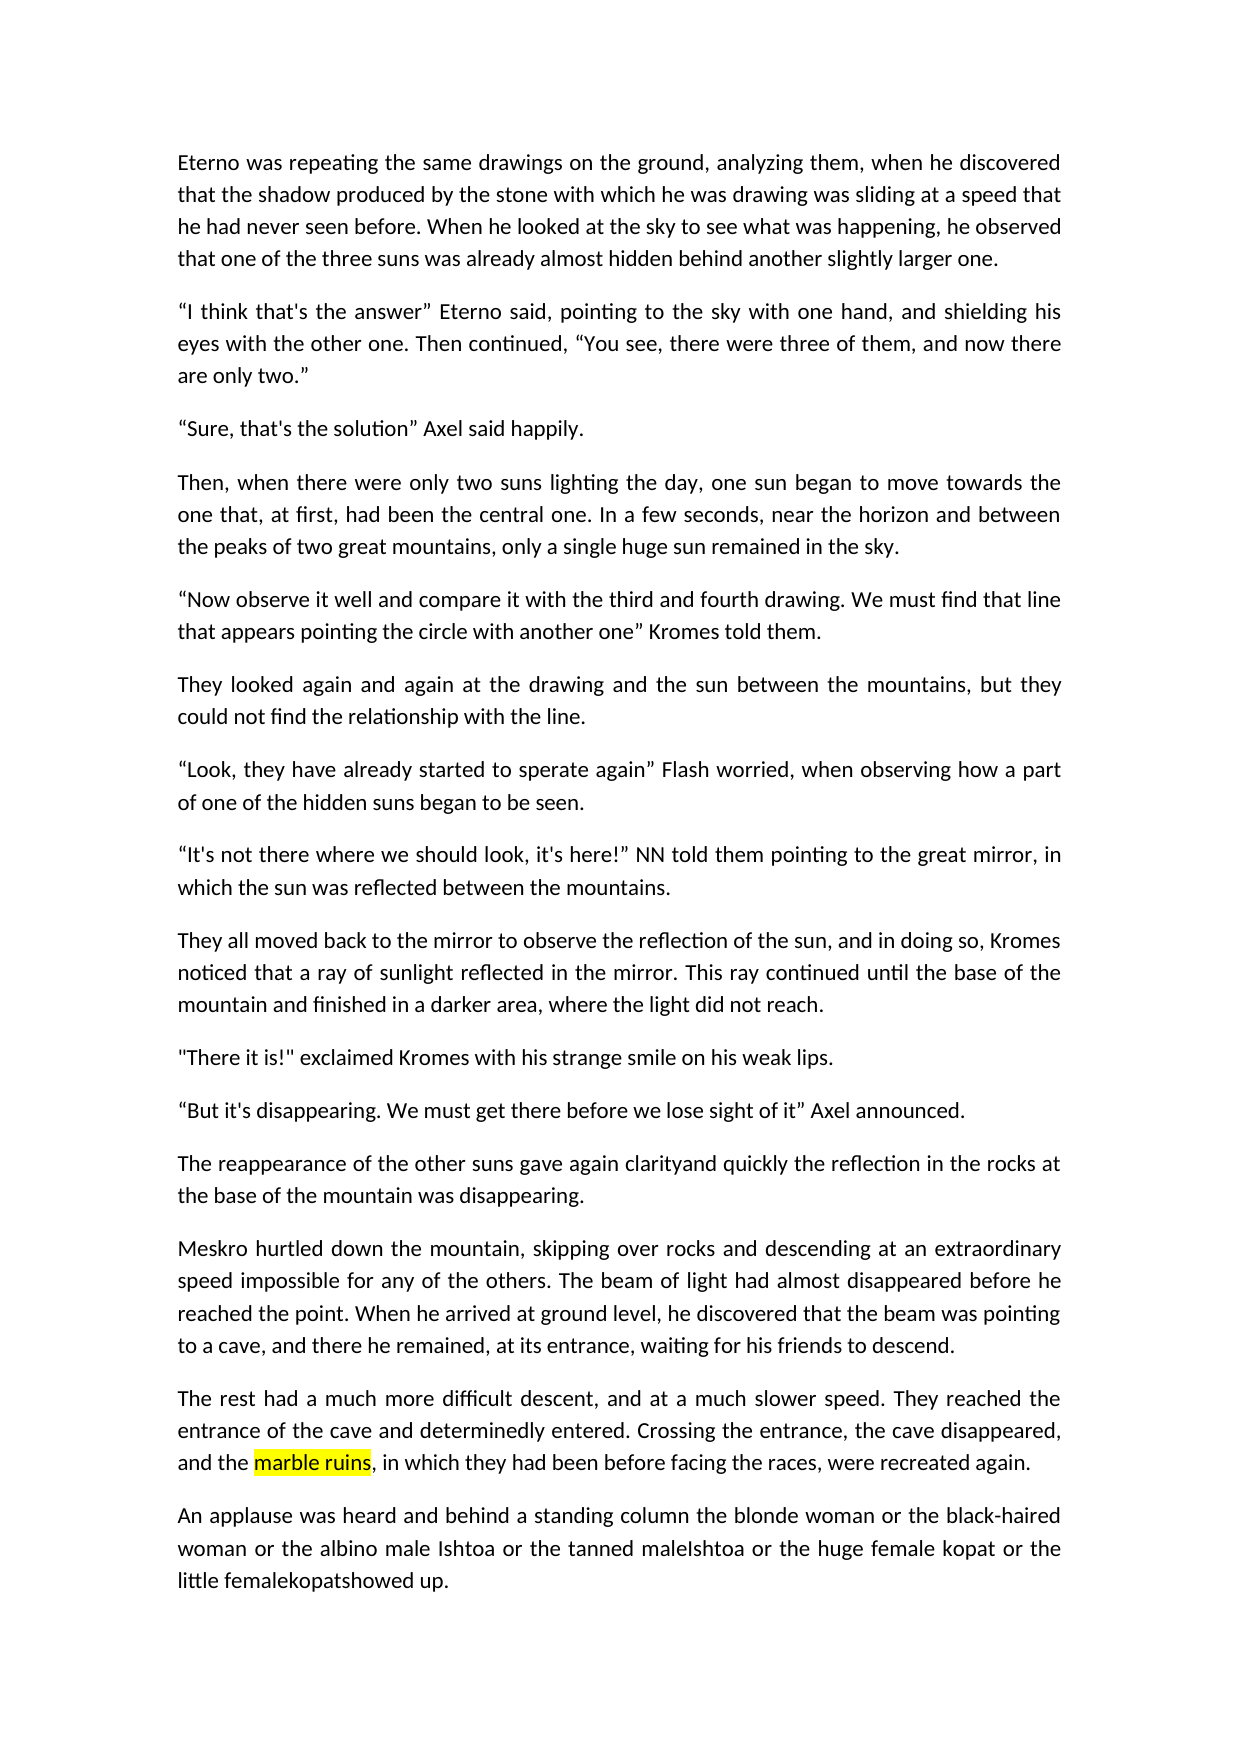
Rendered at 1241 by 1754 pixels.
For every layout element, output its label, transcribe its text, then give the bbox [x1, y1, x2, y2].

text Then, when there were only two suns lighting the day, one sun began to move towards the one that, at first, had been the central one. In a few seconds, near the horizon and between the peaks of two great mountains, only a single huge sun remained in the sky. [177, 468, 1063, 560]
text “Now observe it well and compare it with the third and fourth drawing. We must find that line that appears pointing the circle with another one” Kromes told them. [177, 585, 1063, 645]
text Meskro hurtled down the mountain, skipping over rocks and descending at an extraordinary speed impossible for any of the others. The beam of light had almost disappeared before he reached the point. When he arrived at ground level, he discovered that the beam was pointing to a cave, and there he remained, at its entrance, waiting for his friends to descend. [177, 1234, 1063, 1359]
text "There it is!" exclaimed Kromes with his strange smile on his weak lips. [177, 1043, 1063, 1071]
text An applause was heard and behind a standing column the blonde woman or the black-haired woman or the albino male Ishtoa or the tanned maleIshtoa or the huge female kopat or the little femalekopatshowed up. [177, 1501, 1063, 1594]
text “I think that's the answer” Eterno said, pointing to the sky with one hand, and shielding his eyes with the other one. Then continued, “You see, there were three of them, and now there are only two.” [177, 297, 1063, 389]
text “Look, they have already started to sperate again” Flash worried, when observing how a part of one of the hidden suns began to be seen. [177, 755, 1063, 816]
text “Sure, that's the solution” Axel said happily. [177, 414, 1063, 443]
text “But it's disappearing. We must get there before we lose sight of it” Axel announced. [177, 1096, 1063, 1124]
text They all moved back to the mirror to observe the reflection of the sun, and in doing so, Kromes noticed that a ray of sunlight reflected in the mirror. This ray continued until the base of the mountain and finished in a darker area, where the light did not reach. [177, 926, 1063, 1018]
text Eterno was repeating the same drawings on the ground, analyzing them, when he discovered that the shadow produced by the stone with which he was drawing was sliding at a speed that he had never seen before. When he looked at the sky to see what was happening, he observed that one of the three suns was already almost hidden behind another slightly larger one. [177, 148, 1063, 272]
text The rest had a much more difficult descent, and at a much slower speed. They reached the entrance of the cave and determinedly entered. Crossing the entrance, the cave disappeared, and the marble ruins, in which they had been before facing the races, were recreated again. [177, 1384, 1063, 1476]
text They looked again and again at the drawing and the sun between the mountains, but they could not find the relationship with the line. [177, 670, 1063, 730]
text The reappearance of the other suns gave again clarityand quickly the reflection in the rocks at the base of the mountain was disappearing. [177, 1149, 1063, 1209]
text “It's not there where we should look, it's here!” NN told them pointing to the great mirror, in which the sun was reflected between the mountains. [177, 841, 1063, 901]
